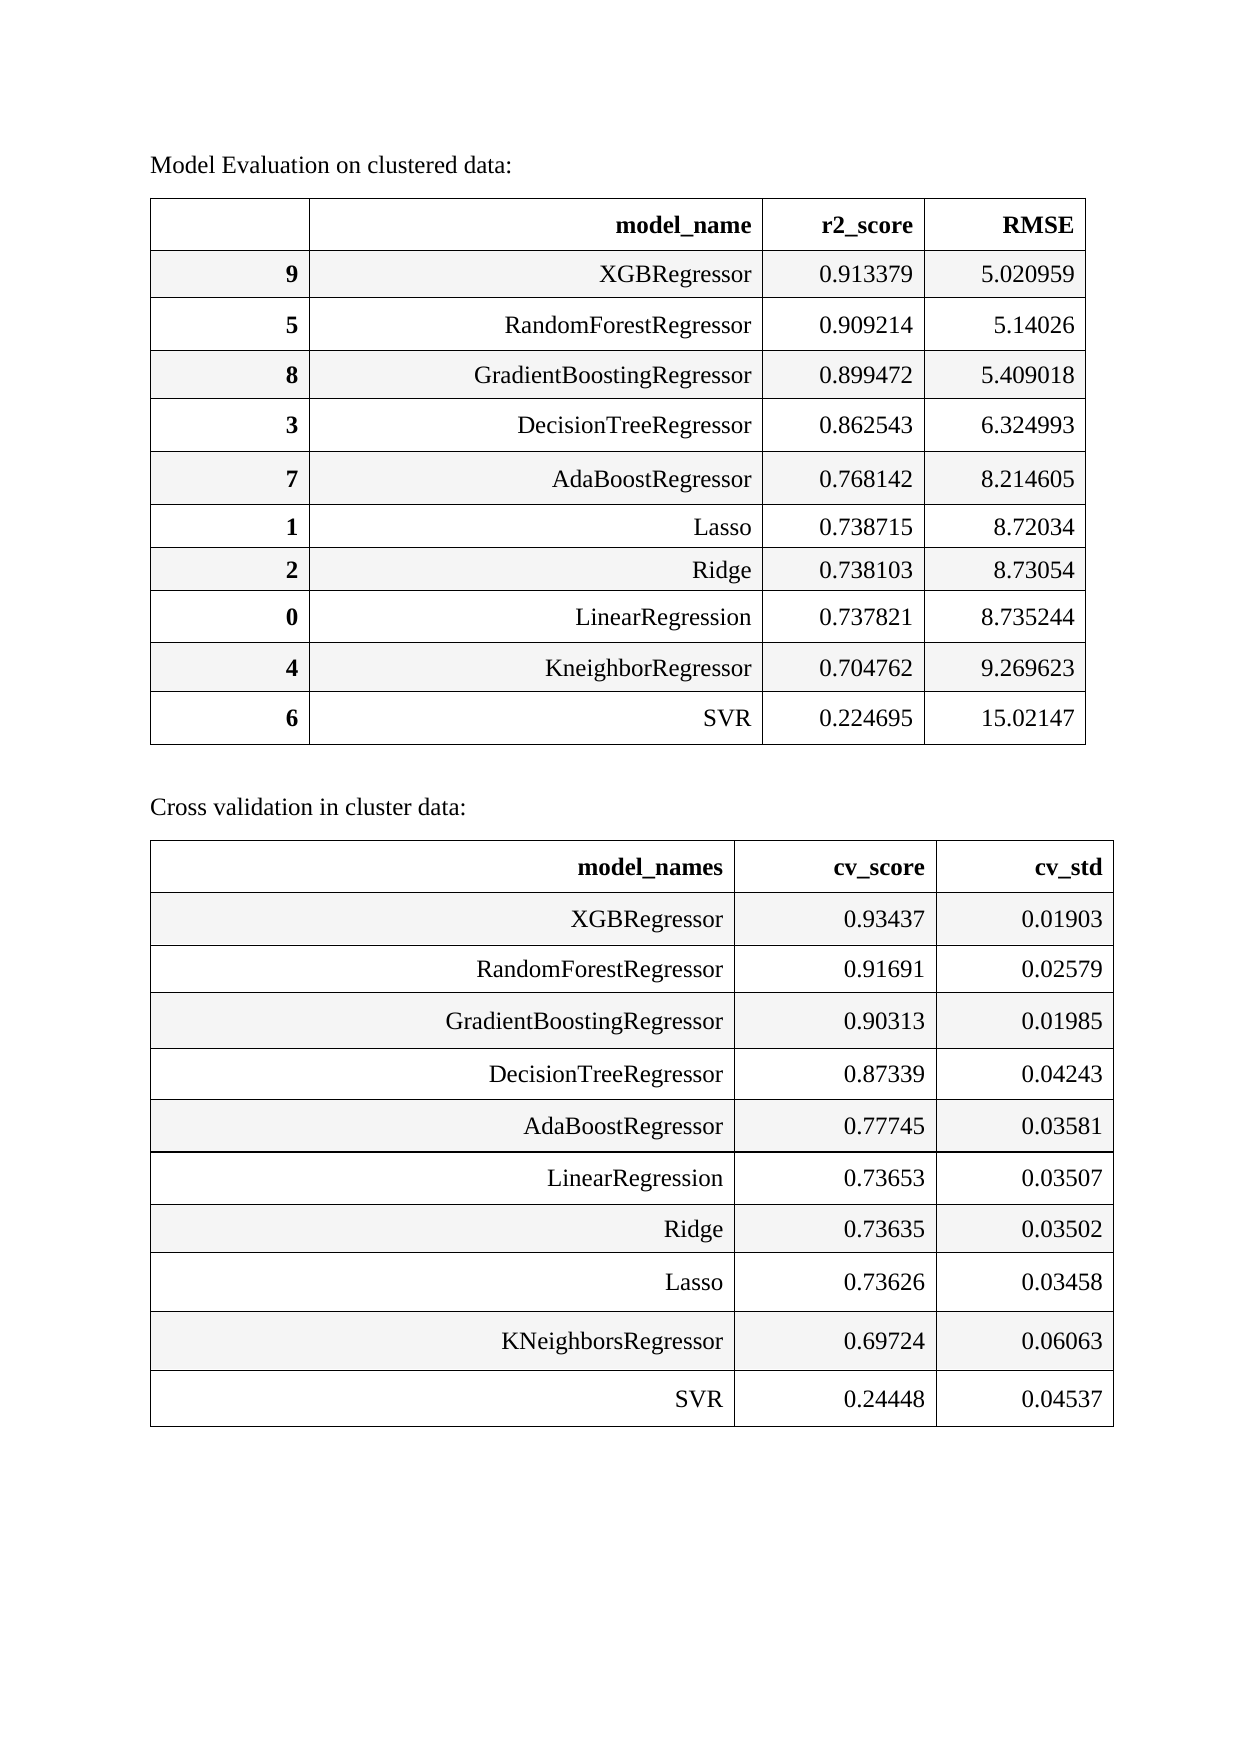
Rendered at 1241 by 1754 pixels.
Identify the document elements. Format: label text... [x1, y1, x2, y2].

table_cell 0.704762 [763, 643, 924, 691]
table_cell LinearRegression [310, 591, 762, 642]
table_cell AdaBoostRegressor [151, 1100, 734, 1151]
table_cell KneighborRegressor [310, 643, 762, 691]
table_cell RandomForestRegressor [151, 946, 734, 992]
table_cell 0.73626 [735, 1253, 936, 1311]
table_cell GradientBoostingRegressor [151, 993, 734, 1048]
table_cell XGBRegressor [151, 893, 734, 944]
table_header cv_std [937, 841, 1113, 892]
table_cell 8.214605 [925, 452, 1085, 504]
table_cell 0.909214 [763, 298, 924, 350]
table_cell Ridge [151, 1205, 734, 1252]
table_cell SVR [310, 692, 762, 744]
table_header cv_score [735, 841, 936, 892]
text Cross validation in cluster data: [150, 792, 1090, 821]
table_header model_names [151, 841, 734, 892]
table_cell 9.269623 [925, 643, 1085, 691]
table_cell 3 [151, 399, 309, 451]
table_cell RandomForestRegressor [310, 298, 762, 350]
table_cell 0.73635 [735, 1205, 936, 1252]
table_cell KNeighborsRegressor [151, 1312, 734, 1369]
table_cell 0.03458 [937, 1253, 1113, 1311]
table_cell 0.738103 [763, 548, 924, 590]
table_cell 0 [151, 591, 309, 642]
table_cell DecisionTreeRegressor [310, 399, 762, 451]
table_cell 0.899472 [763, 351, 924, 398]
table_cell XGBRegressor [310, 251, 762, 297]
table_cell 2 [151, 548, 309, 590]
table_cell 0.06063 [937, 1312, 1113, 1369]
table_cell 8.73054 [925, 548, 1085, 590]
table_cell 0.93437 [735, 893, 936, 944]
table_header [151, 199, 309, 249]
table_cell AdaBoostRegressor [310, 452, 762, 504]
table_cell Ridge [310, 548, 762, 590]
table_cell 0.768142 [763, 452, 924, 504]
table_cell 0.738715 [763, 505, 924, 547]
table_cell 0.03507 [937, 1153, 1113, 1203]
table_cell 0.01985 [937, 993, 1113, 1048]
table_header model_name [310, 199, 762, 249]
table_cell 1 [151, 505, 309, 547]
table_cell 0.913379 [763, 251, 924, 297]
table_cell 5.14026 [925, 298, 1085, 350]
table_cell 0.90313 [735, 993, 936, 1048]
table_cell DecisionTreeRegressor [151, 1049, 734, 1099]
table_cell 5.409018 [925, 351, 1085, 398]
table_cell 0.02579 [937, 946, 1113, 992]
table_cell 0.224695 [763, 692, 924, 744]
table_cell Lasso [151, 1253, 734, 1311]
table_cell GradientBoostingRegressor [310, 351, 762, 398]
table_cell 6 [151, 692, 309, 744]
table_cell 0.73653 [735, 1153, 936, 1203]
table_cell 5 [151, 298, 309, 350]
table_cell 8.735244 [925, 591, 1085, 642]
text Model Evaluation on clustered data: [150, 150, 1090, 179]
table_cell 9 [151, 251, 309, 297]
table_cell 0.87339 [735, 1049, 936, 1099]
table_cell 7 [151, 452, 309, 504]
table_cell 0.03502 [937, 1205, 1113, 1252]
table_header r2_score [763, 199, 924, 249]
table_cell Lasso [310, 505, 762, 547]
table_cell 0.04243 [937, 1049, 1113, 1099]
table_cell 0.737821 [763, 591, 924, 642]
table_cell 0.01903 [937, 893, 1113, 944]
table_cell 0.03581 [937, 1100, 1113, 1151]
table_cell 15.02147 [925, 692, 1085, 744]
table_cell 0.24448 [735, 1371, 936, 1426]
table_cell 0.04537 [937, 1371, 1113, 1426]
table_cell 5.020959 [925, 251, 1085, 297]
table_cell 0.77745 [735, 1100, 936, 1151]
table_cell 8.72034 [925, 505, 1085, 547]
table_header RMSE [925, 199, 1085, 249]
table_cell LinearRegression [151, 1153, 734, 1203]
table_cell 8 [151, 351, 309, 398]
table_cell 6.324993 [925, 399, 1085, 451]
table_cell 0.91691 [735, 946, 936, 992]
table_cell 0.69724 [735, 1312, 936, 1369]
table_cell 4 [151, 643, 309, 691]
table_cell SVR [151, 1371, 734, 1426]
table_cell 0.862543 [763, 399, 924, 451]
